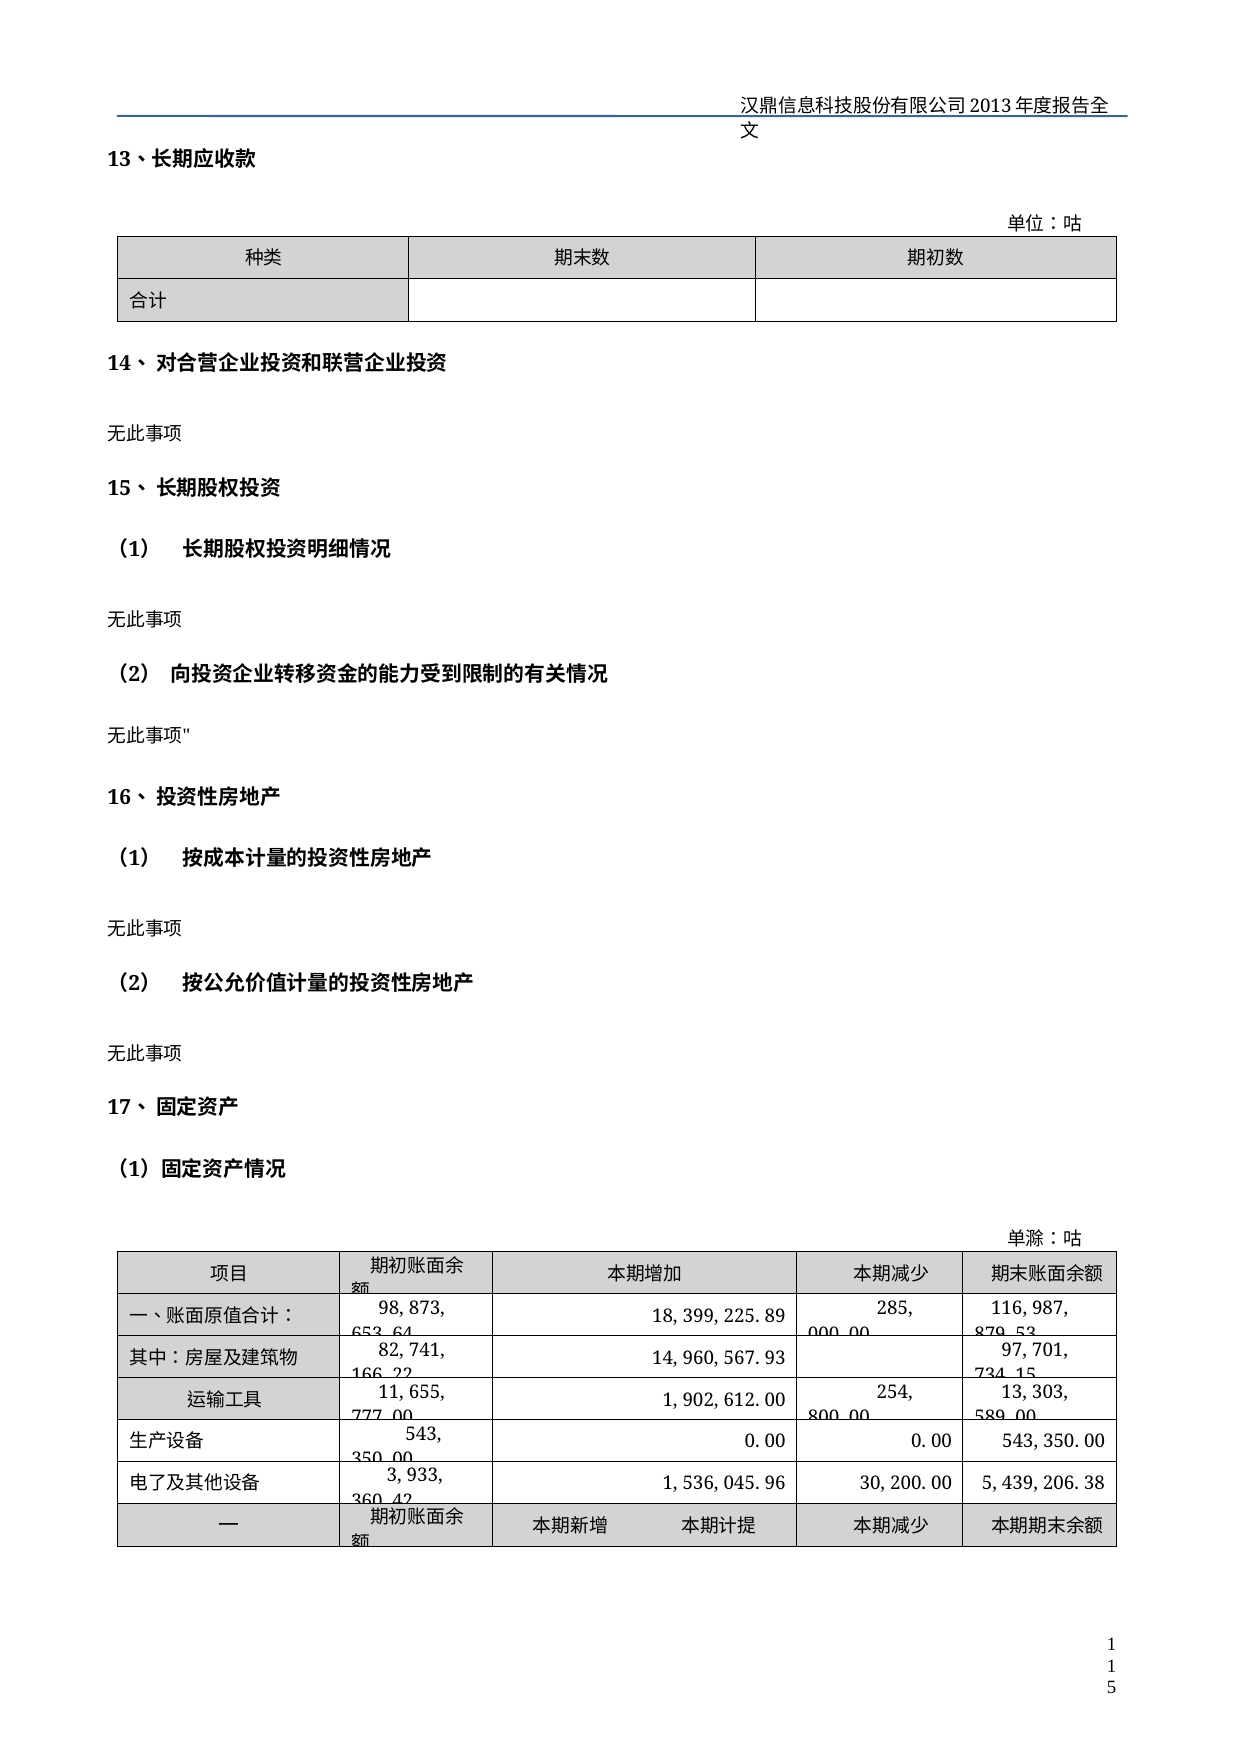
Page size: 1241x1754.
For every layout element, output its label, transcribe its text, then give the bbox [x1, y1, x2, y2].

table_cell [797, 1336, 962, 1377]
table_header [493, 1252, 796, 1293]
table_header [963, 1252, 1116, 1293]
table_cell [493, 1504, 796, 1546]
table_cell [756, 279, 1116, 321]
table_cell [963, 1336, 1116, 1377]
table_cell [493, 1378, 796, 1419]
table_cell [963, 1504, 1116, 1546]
text 无此事项 [107, 915, 1126, 941]
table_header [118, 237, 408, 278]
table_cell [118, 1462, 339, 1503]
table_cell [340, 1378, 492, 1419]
text 单位：咕 [1007, 210, 1126, 236]
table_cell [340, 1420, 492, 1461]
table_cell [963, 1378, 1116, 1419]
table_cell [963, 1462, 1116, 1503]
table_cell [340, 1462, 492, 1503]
text 15、 长期股权投资 [107, 446, 1126, 507]
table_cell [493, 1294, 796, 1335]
text （2） 按公允价值计量的投资性房地产 [107, 941, 1126, 1002]
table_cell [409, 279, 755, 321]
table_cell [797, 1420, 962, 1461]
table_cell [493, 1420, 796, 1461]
text 无此事项 [107, 421, 1126, 446]
text 单滁：咕 [1007, 1226, 1126, 1251]
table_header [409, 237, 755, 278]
text （1） 按成本计量的投资性房地产 [107, 816, 1126, 878]
text 无此事项 [107, 606, 1126, 632]
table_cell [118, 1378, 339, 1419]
text （1）固定资产情况 [107, 1127, 1126, 1188]
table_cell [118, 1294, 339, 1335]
text 14、 对合营企业投资和联营企业投资 [107, 322, 1126, 383]
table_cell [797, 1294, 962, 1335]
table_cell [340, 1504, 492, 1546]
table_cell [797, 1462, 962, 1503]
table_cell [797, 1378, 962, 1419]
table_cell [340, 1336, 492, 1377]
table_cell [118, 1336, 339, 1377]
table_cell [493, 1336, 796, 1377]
text 16、 投资性房地产 [107, 755, 1126, 816]
text 13、长期应收款 [107, 144, 1126, 172]
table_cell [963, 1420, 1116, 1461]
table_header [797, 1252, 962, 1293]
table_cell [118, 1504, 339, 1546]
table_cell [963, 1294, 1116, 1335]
text 无此事项" [107, 693, 1126, 755]
text 17、 固定资产 [107, 1065, 1126, 1127]
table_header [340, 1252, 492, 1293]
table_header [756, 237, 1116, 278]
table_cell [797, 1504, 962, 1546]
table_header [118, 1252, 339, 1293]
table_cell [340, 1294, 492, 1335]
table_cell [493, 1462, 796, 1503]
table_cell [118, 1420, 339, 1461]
text （1） 长期股权投资明细情况 [107, 507, 1126, 569]
text （2） 向投资企业转移资金的能力受到限制的有关情况 [107, 632, 1126, 693]
text 无此事项 [107, 1040, 1126, 1065]
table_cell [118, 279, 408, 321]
